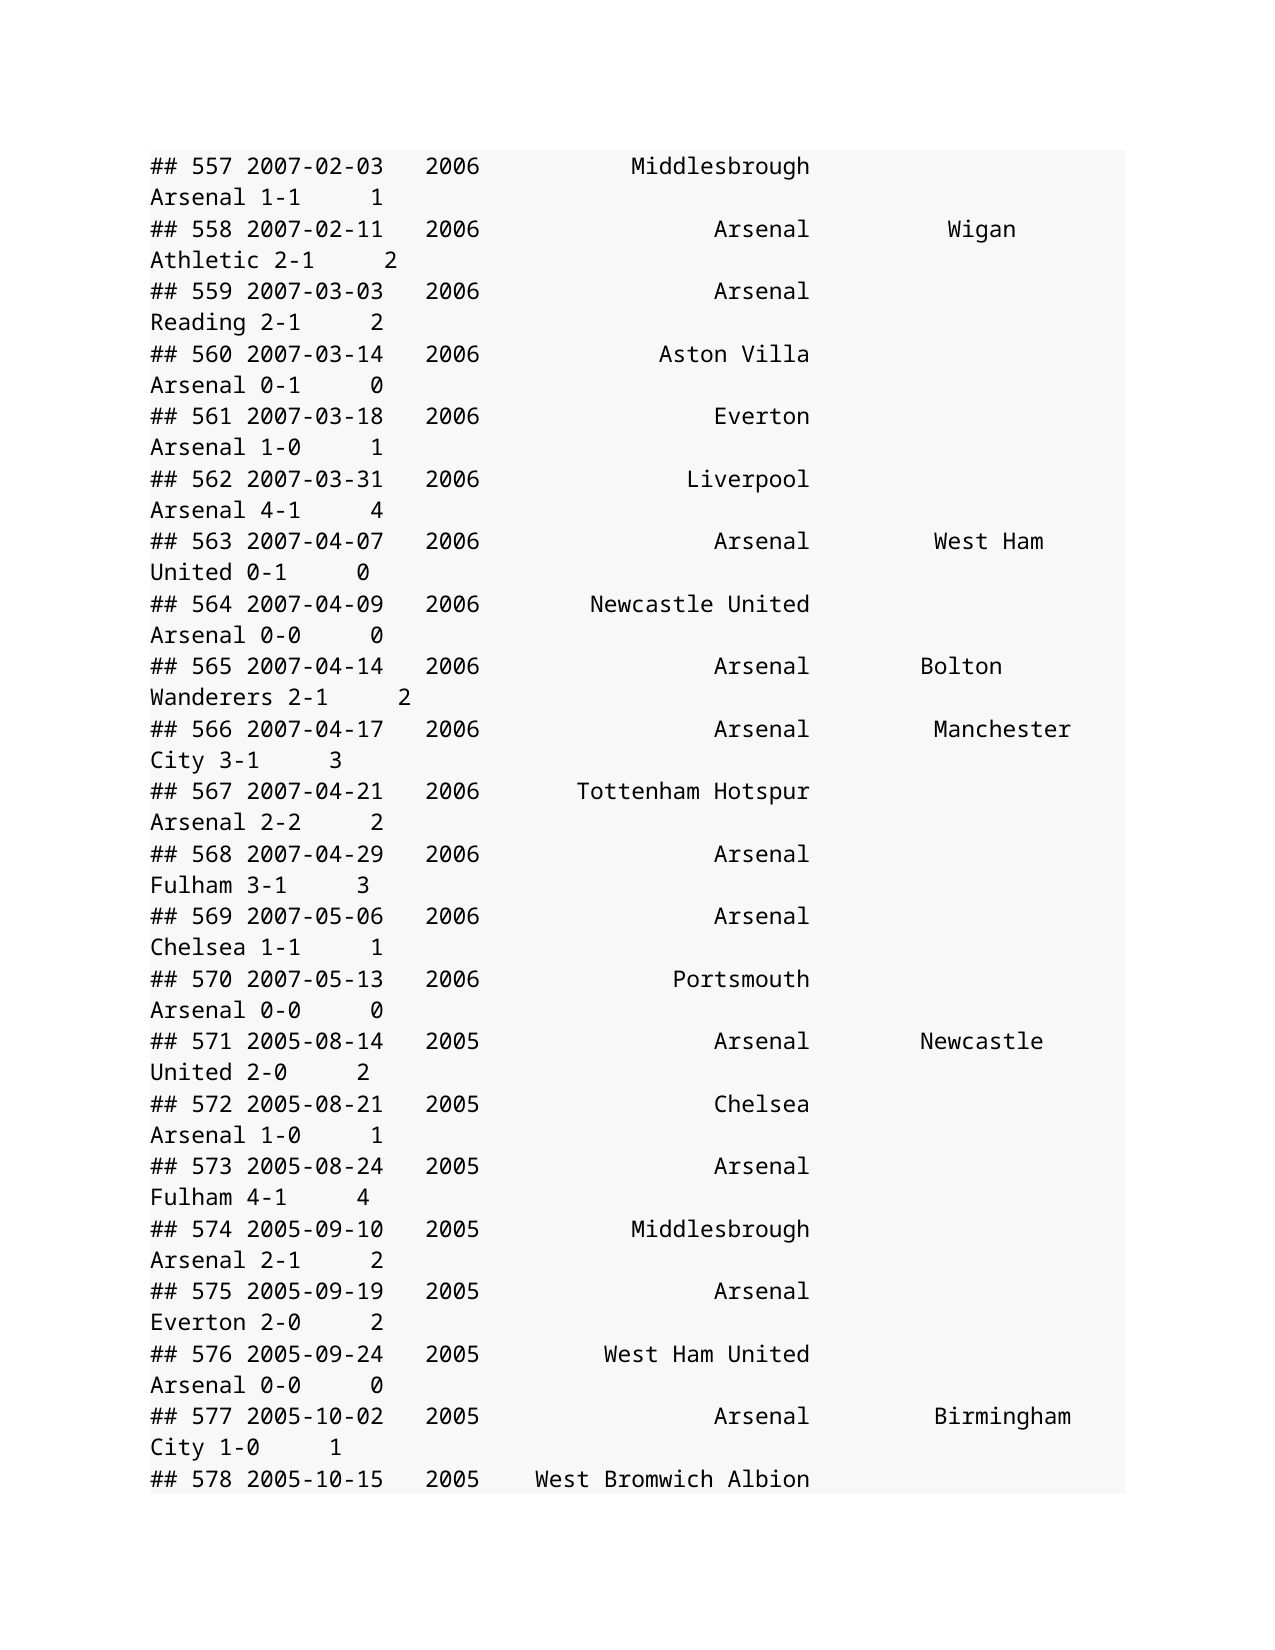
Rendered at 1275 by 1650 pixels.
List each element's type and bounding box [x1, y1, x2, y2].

text [150, 150, 1125, 1494]
